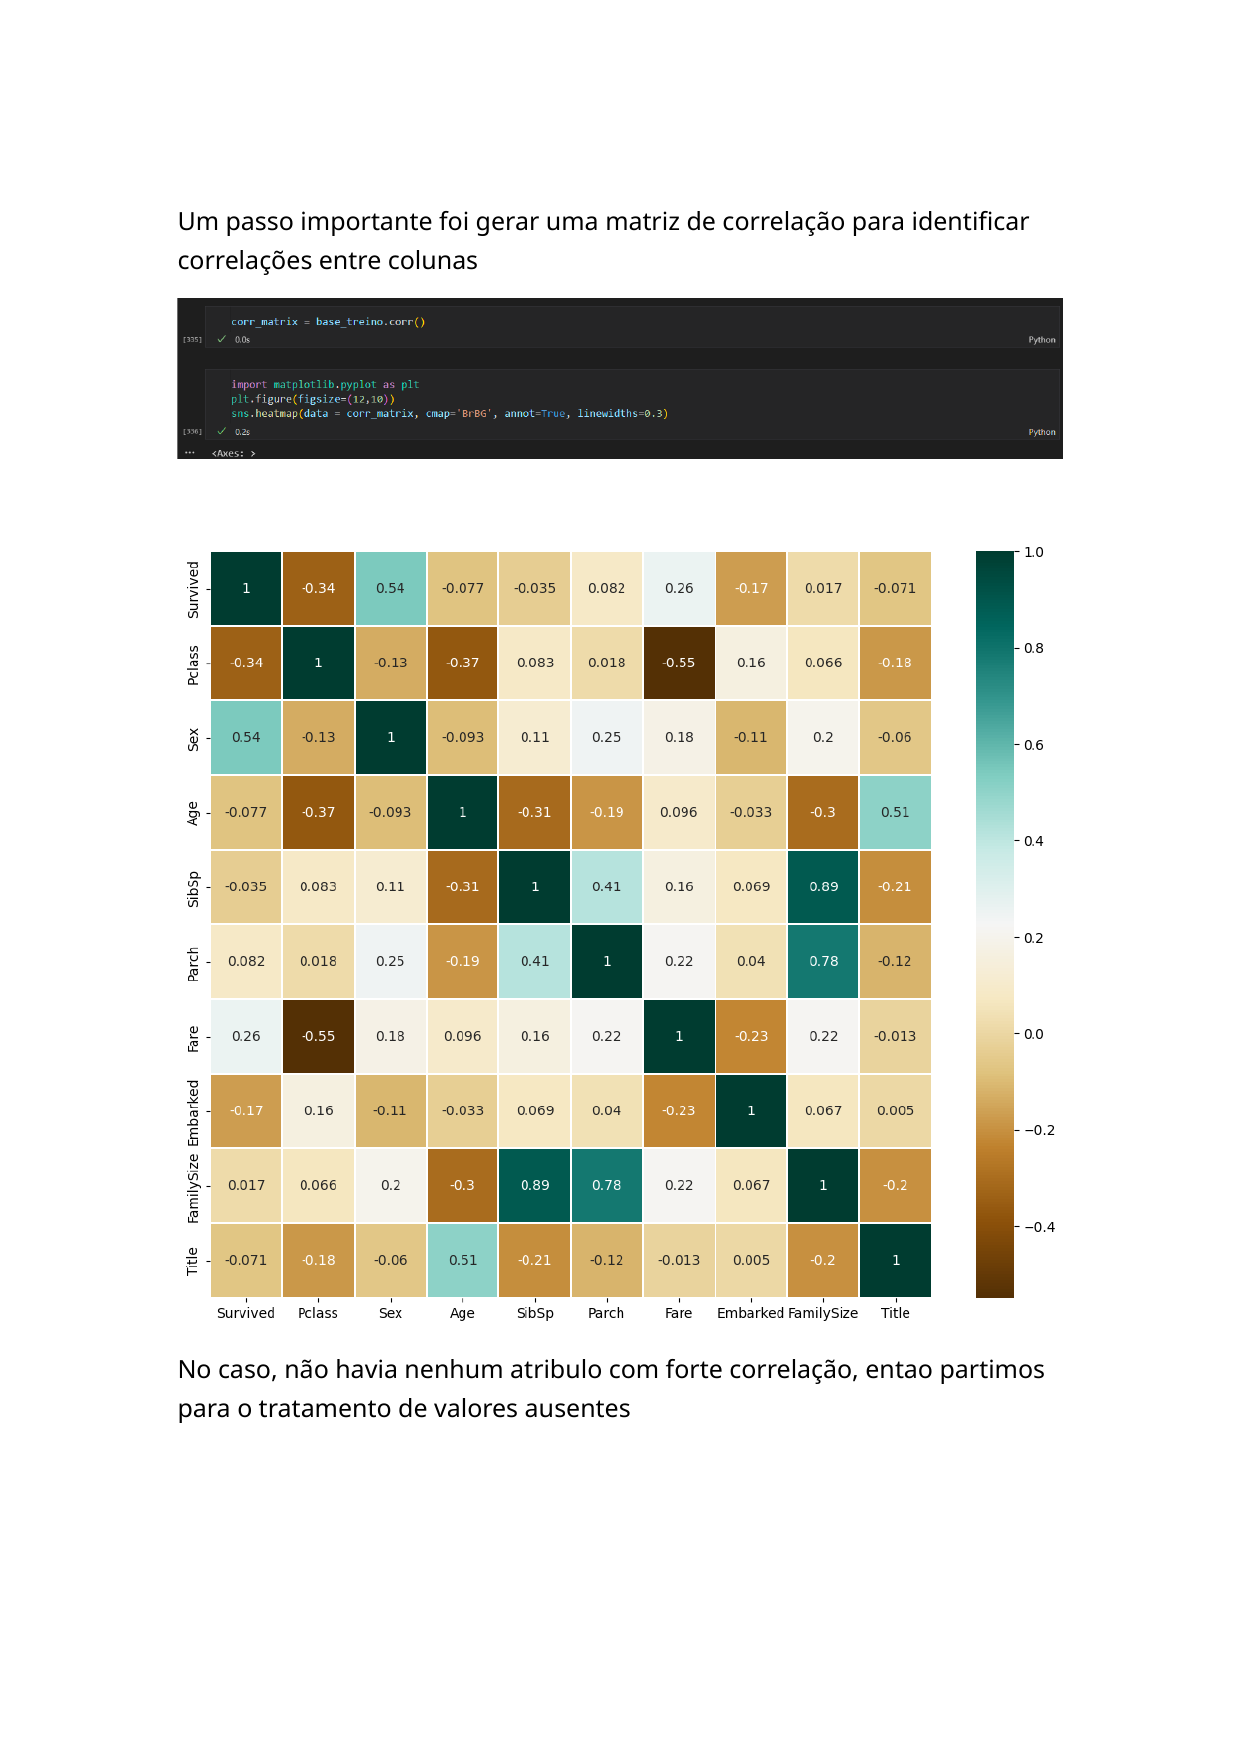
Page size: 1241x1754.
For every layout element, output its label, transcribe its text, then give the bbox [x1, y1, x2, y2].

text Um passo importante foi gerar uma matriz de correlação para identificar correlações entre colunas [177, 203, 1063, 277]
text No caso, não havia nenhum atribulo com forte correlação, entao partimos para o tratamento de valores ausentes [177, 1351, 1063, 1424]
picture [177, 298, 1063, 459]
picture [177, 536, 1063, 1330]
